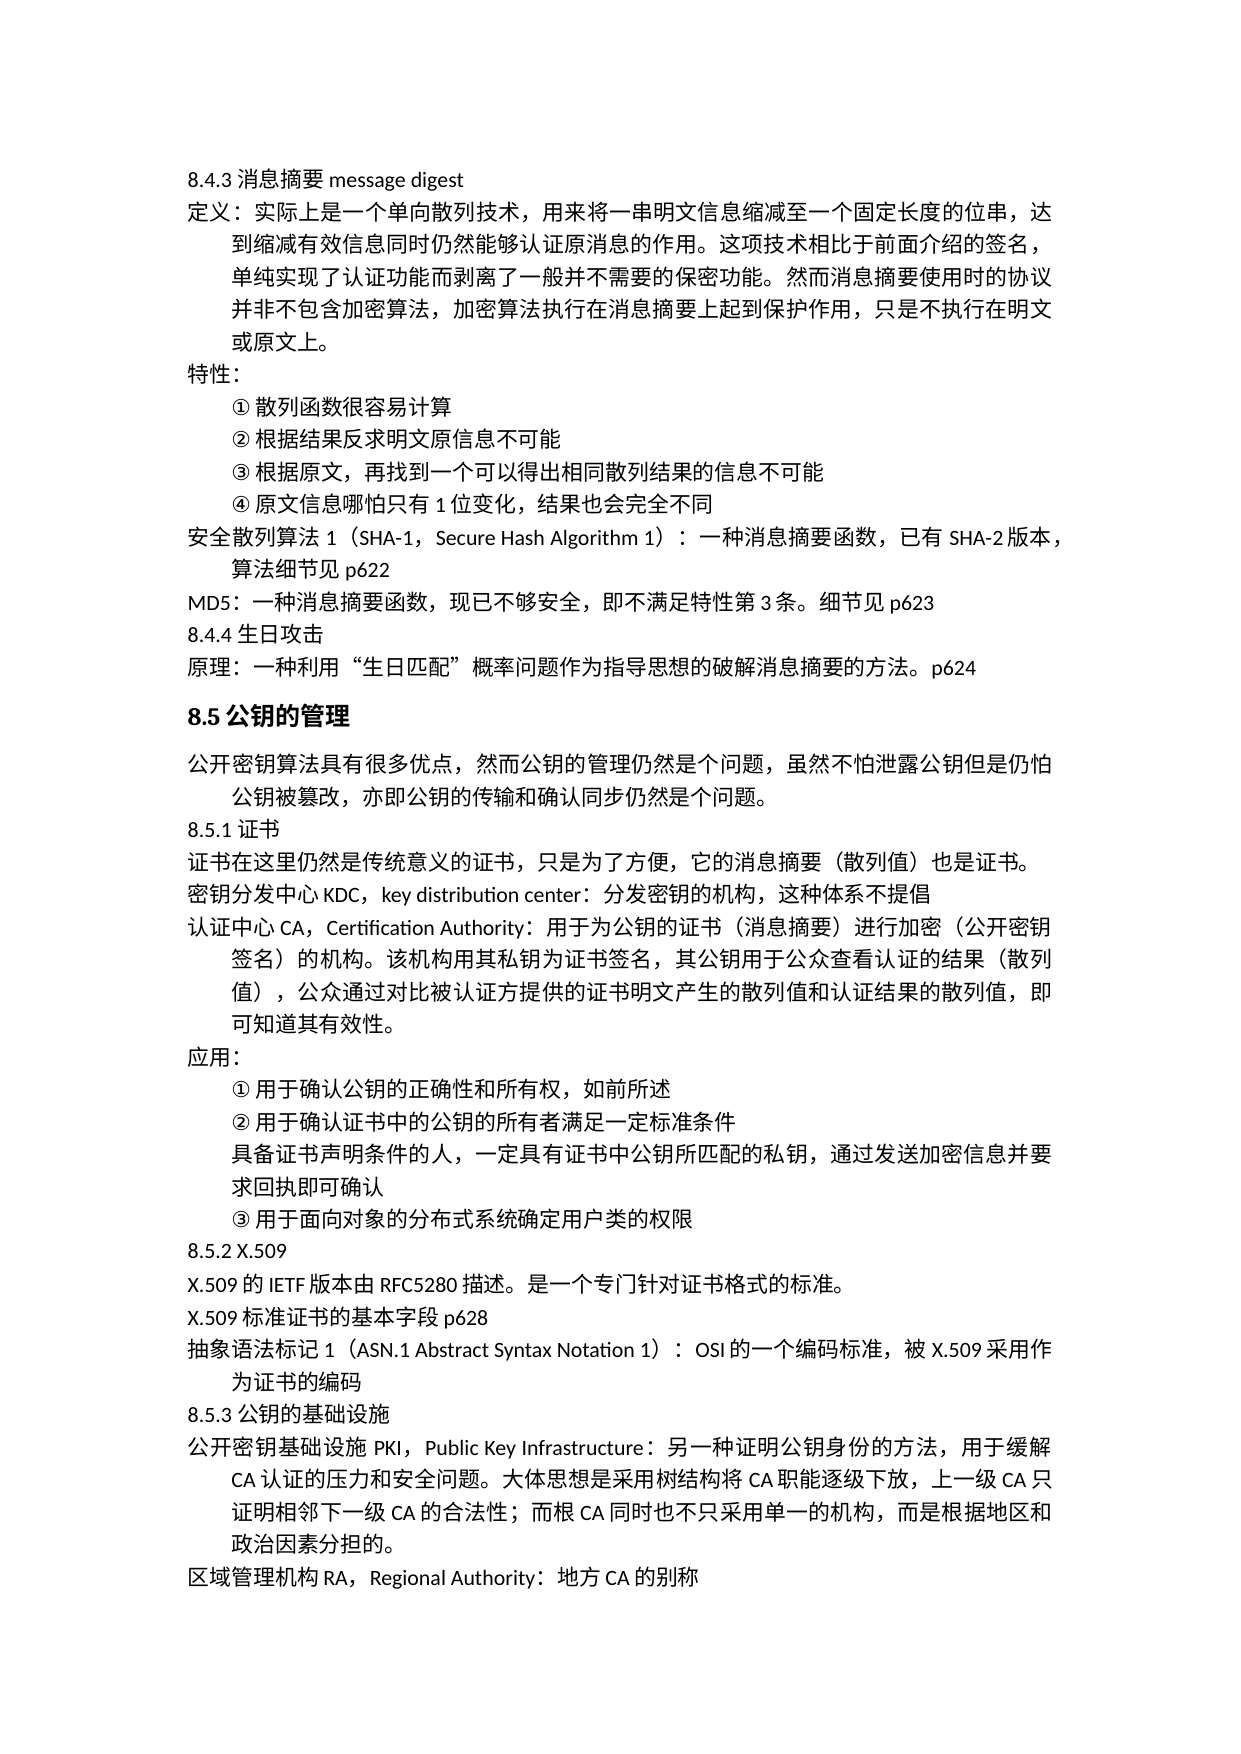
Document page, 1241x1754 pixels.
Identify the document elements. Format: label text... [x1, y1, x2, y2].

text 8.4.4 生日攻击 [187, 617, 1053, 649]
text 8.5.3 公钥的基础设施 [187, 1397, 1053, 1429]
text 8.4.3 消息摘要message digest [187, 162, 1053, 194]
text 应用： ①用于确认公钥的正确性和所有权，如前所述 ②用于确认证书中的公钥的所有者满足一定标准条件 具备证书声明条件的人，一定具有证书中公钥所匹配的私钥，通过发送加密信息并要求回执即可确认 ③用于面向对象的分布式系统确定用户类的权限 [187, 1039, 1053, 1234]
text 特性： ①散列函数很容易计算 ②根据结果反求明文原信息不可能 ③根据原文，再找到一个可以得出相同散列结果的信息不可能 ④原文信息哪怕只有1位变化，结果也会完全不同 [187, 357, 1053, 519]
text 证书在这里仍然是传统意义的证书，只是为了方便，它的消息摘要（散列值）也是证书。 [187, 844, 1053, 877]
text X.509的IETF版本由RFC5280描述。是一个专门针对证书格式的标准。 [187, 1267, 1053, 1299]
text 定义：实际上是一个单向散列技术，用来将一串明文信息缩减至一个固定长度的位串，达到缩减有效信息同时仍然能够认证原消息的作用。这项技术相比于前面介绍的签名，单纯实现了认证功能而剥离了一般并不需要的保密功能。然而消息摘要使用时的协议并非不包含加密算法，加密算法执行在消息摘要上起到保护作用，只是不执行在明文或原文上。 [187, 194, 1053, 357]
text 区域管理机构RA，Regional Authority：地方CA的别称 [187, 1559, 1053, 1592]
text 公开密钥算法具有很多优点，然而公钥的管理仍然是个问题，虽然不怕泄露公钥但是仍怕公钥被篡改，亦即公钥的传输和确认同步仍然是个问题。 [187, 747, 1053, 812]
text 8.5.2 X.509 [187, 1234, 1053, 1267]
text MD5：一种消息摘要函数，现已不够安全，即不满足特性第3条。细节见p623 [187, 584, 1053, 617]
text 公开密钥基础设施PKI，Public Key Infrastructure：另一种证明公钥身份的方法，用于缓解CA认证的压力和安全问题。大体思想是采用树结构将CA职能逐级下放，上一级CA只证明相邻下一级CA的合法性；而根CA同时也不只采用单一的机构，而是根据地区和政治因素分担的。 [187, 1429, 1053, 1559]
text 密钥分发中心KDC，key distribution center：分发密钥的机构，这种体系不提倡 [187, 877, 1053, 909]
subtitle 8.5 公钥的管理 [187, 682, 1053, 747]
text 8.5.1 证书 [187, 812, 1053, 844]
text 认证中心CA，Certification Authority：用于为公钥的证书（消息摘要）进行加密（公开密钥签名）的机构。该机构用其私钥为证书签名，其公钥用于公众查看认证的结果（散列值），公众通过对比被认证方提供的证书明文产生的散列值和认证结果的散列值，即可知道其有效性。 [187, 909, 1053, 1039]
text 抽象语法标记1（ASN.1 Abstract Syntax Notation 1）：OSI的一个编码标准，被X.509采用作为证书的编码 [187, 1332, 1053, 1397]
text X.509标准证书的基本字段p628 [187, 1299, 1053, 1332]
text 原理：一种利用“生日匹配”概率问题作为指导思想的破解消息摘要的方法。p624 [187, 649, 1053, 682]
text 安全散列算法1（SHA-1，Secure Hash Algorithm 1）：一种消息摘要函数，已有SHA-2版本，算法细节见p622 [187, 519, 1053, 584]
